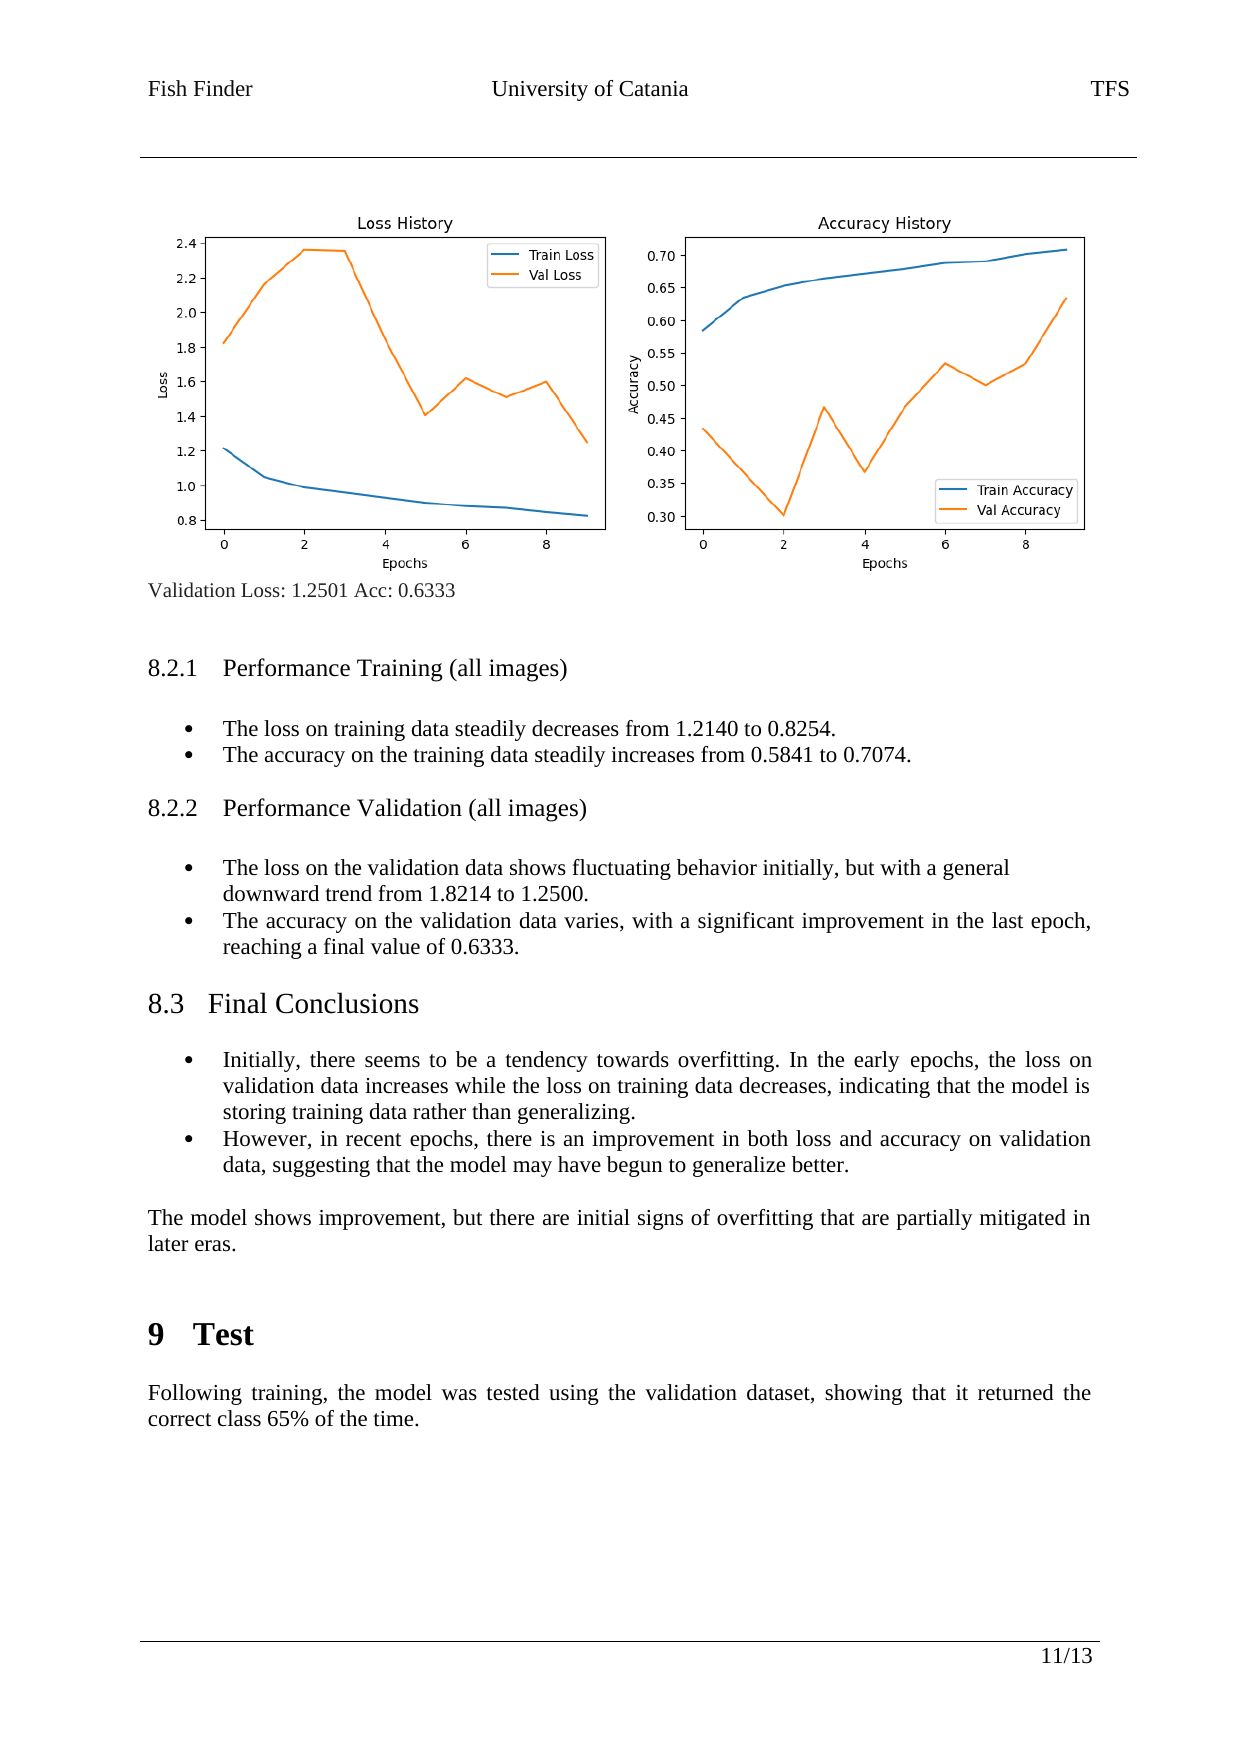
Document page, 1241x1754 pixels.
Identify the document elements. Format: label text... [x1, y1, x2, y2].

subtitle Test [148, 1314, 1092, 1352]
picture [147, 206, 1093, 579]
subtitle Final Conclusions [148, 986, 1092, 1019]
text The model shows improvement, but there are initial signs of overfitting that are partially mitigated in later eras. [148, 1204, 1092, 1256]
subtitle Performance Training (all images) [148, 653, 1092, 682]
list However, in recent epochs, there is an improvement in both loss and accuracy on validation data, suggesting that the model may have begun to generalize better. [185, 1125, 1092, 1177]
list The loss on training data steadily decreases from 1.2140 to 0.8254. [185, 715, 1092, 741]
text Following training, the model was tested using the validation dataset, showing that it returned the correct class 65% of the time. [148, 1379, 1092, 1431]
list The accuracy on the training data steadily increases from 0.5841 to 0.7074. [185, 741, 1092, 768]
list Initially, there seems to be a tendency towards overfitting. In the early epochs, the loss on validation data increases while the loss on training data decreases, indicating that the model is storing training data rather than generalizing. [185, 1046, 1092, 1125]
list The accuracy on the validation data varies, with a significant improvement in the last epoch, reaching a final value of 0.6333. [185, 907, 1092, 959]
subtitle Performance Validation (all images) [148, 793, 1092, 821]
text Validation Loss: 1.2501 Acc: 0.6333 [148, 579, 1092, 602]
list The loss on the validation data shows fluctuating behavior initially, but with a general downward trend from 1.8214 to 1.2500. [185, 854, 1092, 907]
